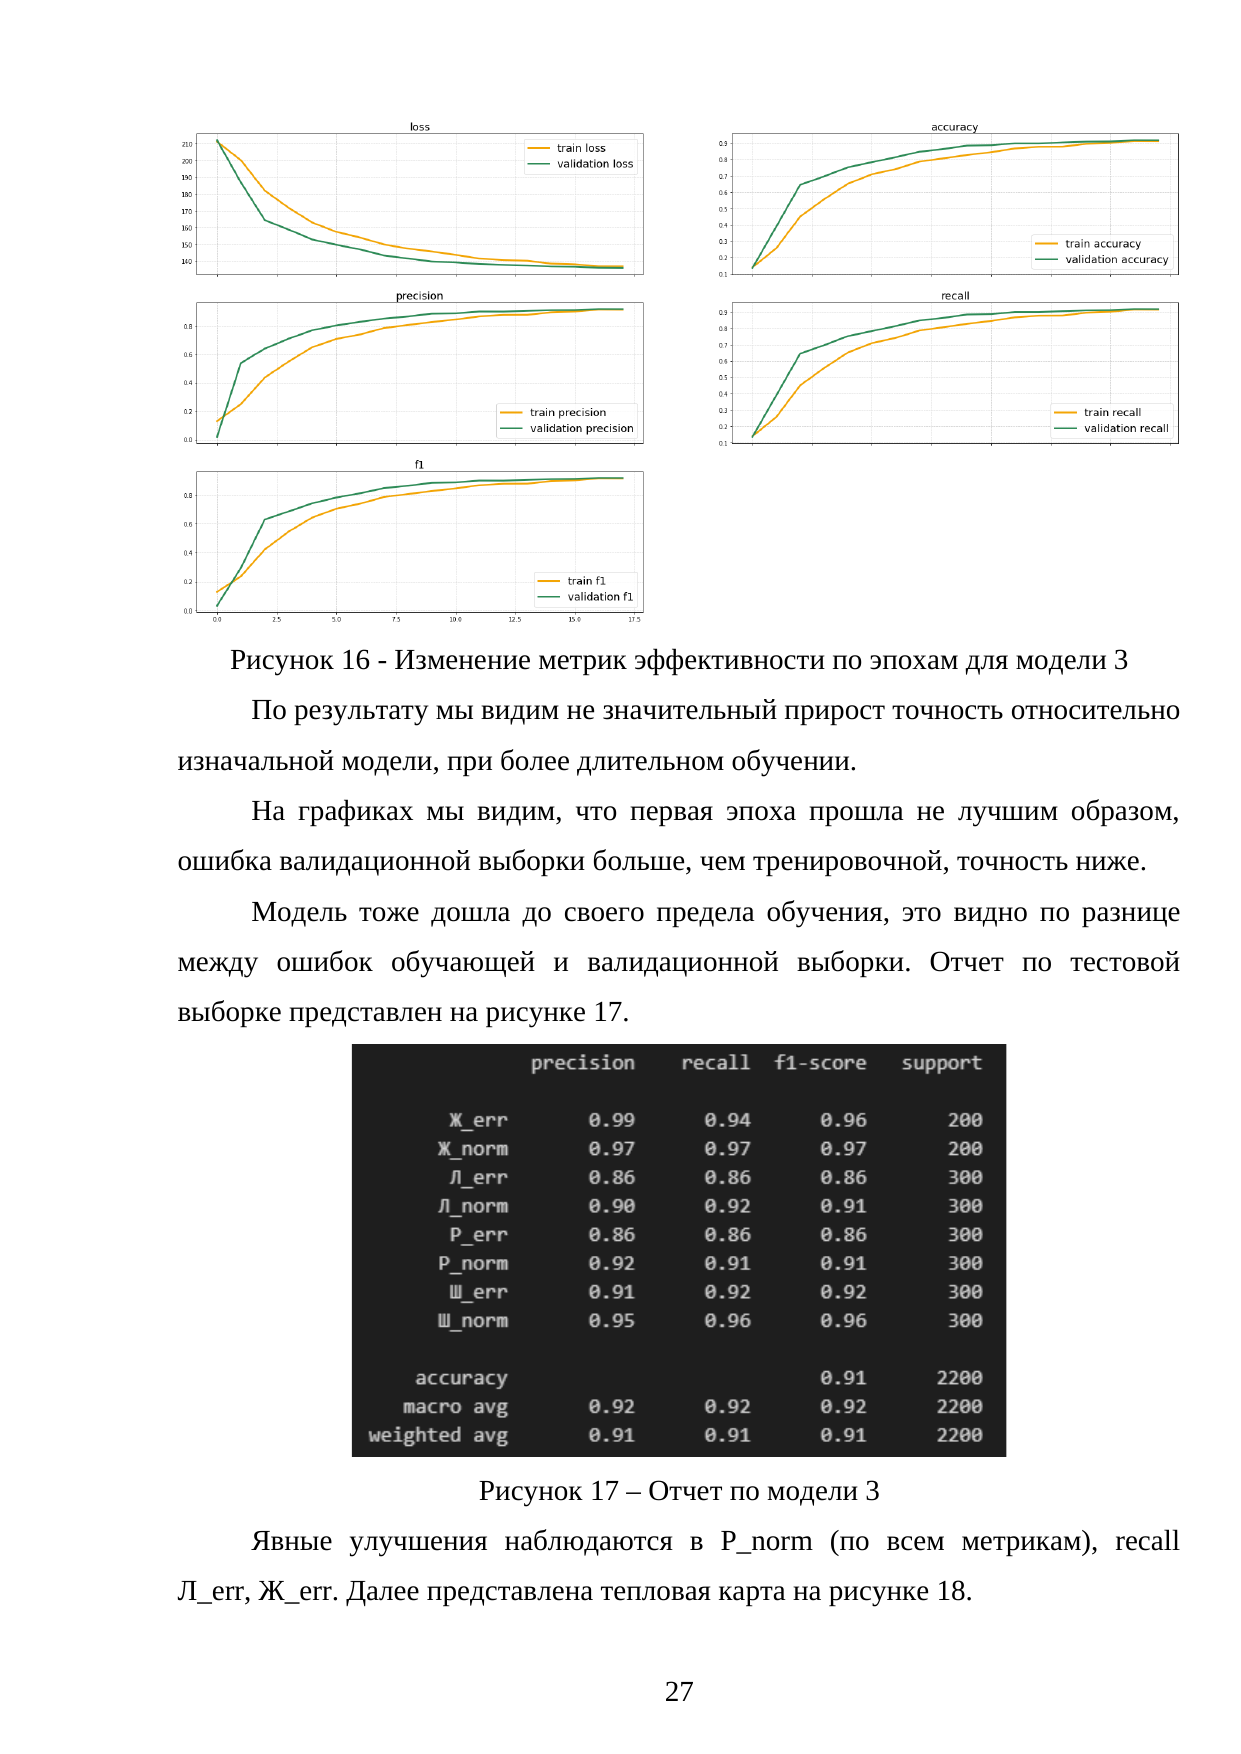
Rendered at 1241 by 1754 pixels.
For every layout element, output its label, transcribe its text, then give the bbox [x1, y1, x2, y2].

text Явные улучшения наблюдаются в Р_norm (по всем метрикам), recall Л_err, Ж_err. Далее представлена тепловая карта на рисунке 18. [177, 1523, 1181, 1607]
picture [177, 118, 1182, 626]
text По результату мы видим не значительный прирост точность относительно изначальной модели, при более длительном обучении. [177, 692, 1181, 776]
text Модель тоже дошла до своего предела обучения, это видно по разнице между ошибок обучающей и валидационной выборки. Отчет по тестовой выборке представлен на рисунке 17. [177, 894, 1181, 1028]
picture [351, 1044, 1007, 1457]
text На графиках мы видим, что первая эпоха прошла не лучшим образом, ошибка валидационной выборки больше, чем тренировочной, точность ниже. [177, 793, 1181, 877]
text Рисунок 16 - Изменение метрик эффективности по эпохам для модели 3 [177, 642, 1181, 676]
text Рисунок 17 – Отчет по модели 3 [177, 1473, 1181, 1506]
